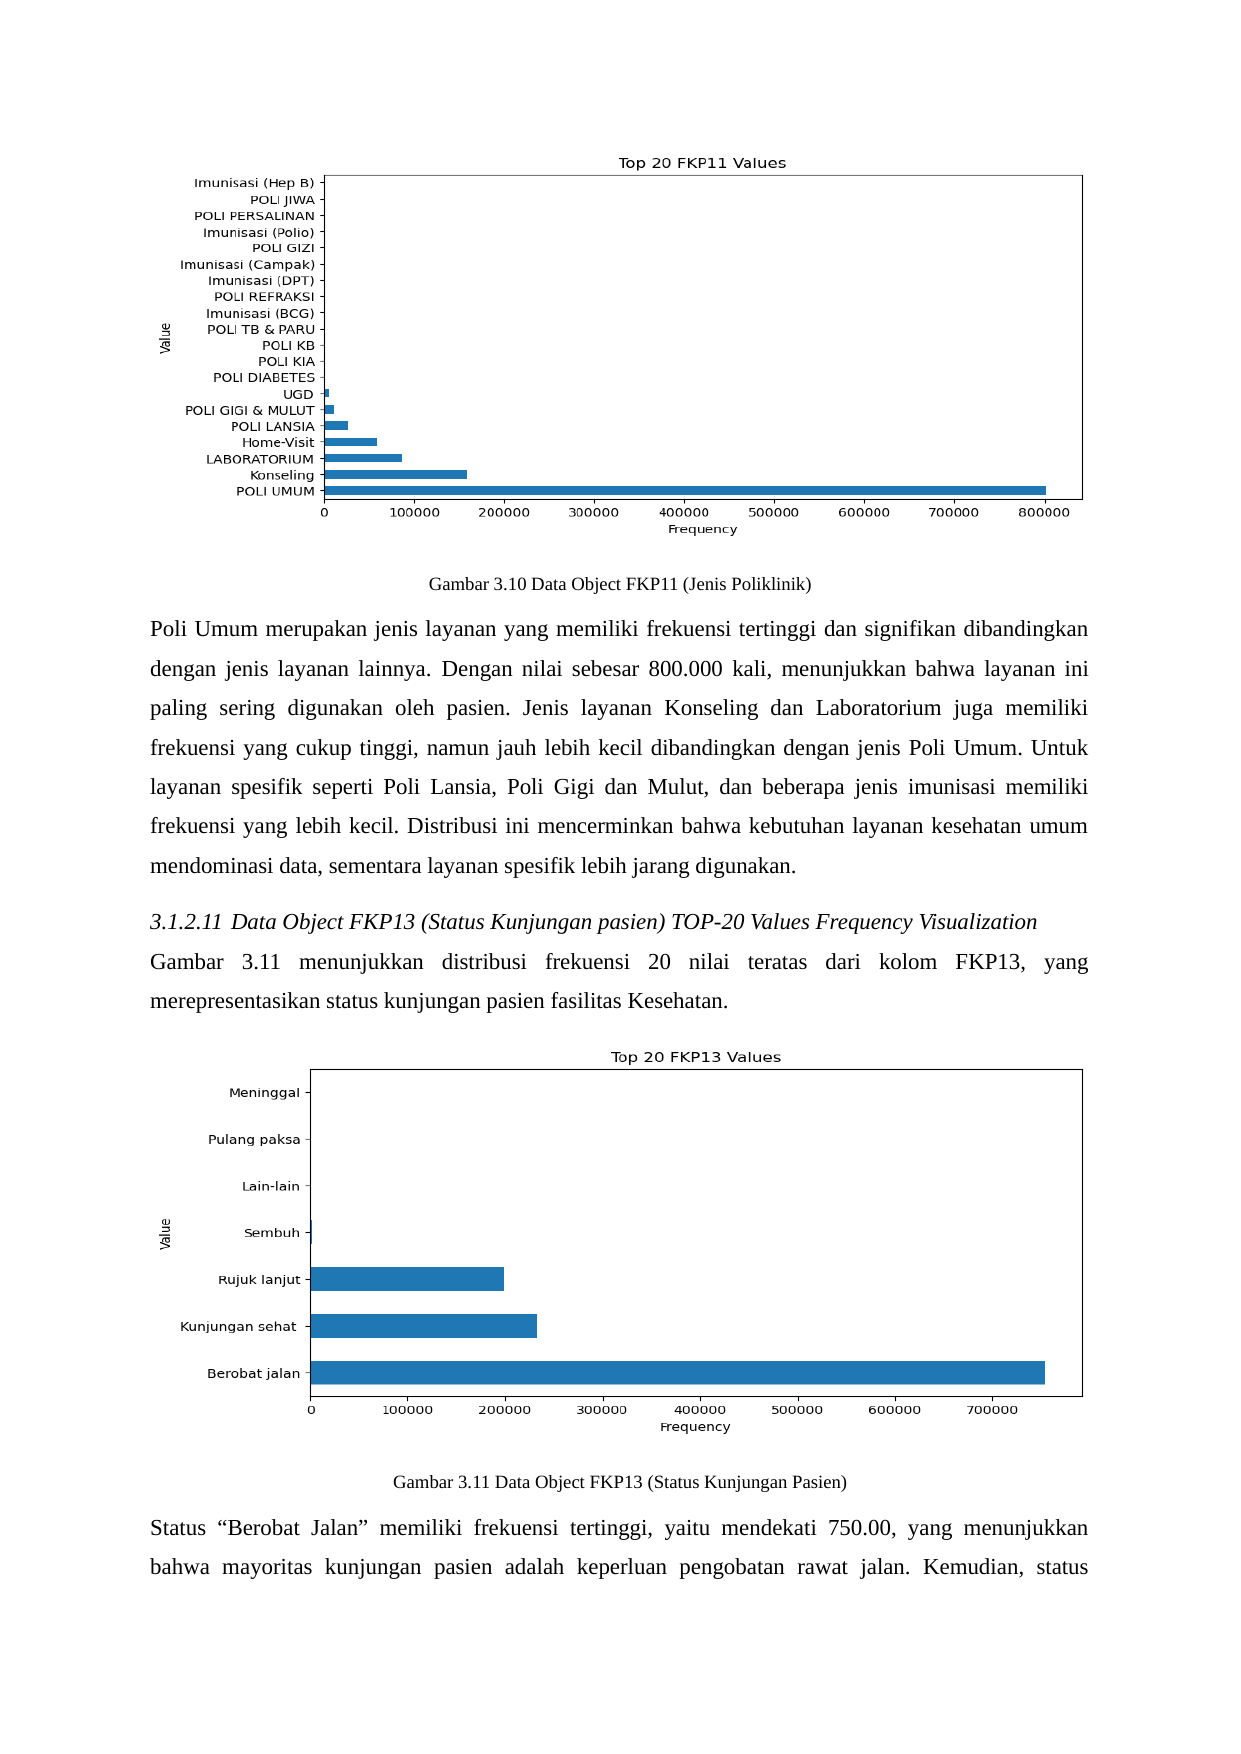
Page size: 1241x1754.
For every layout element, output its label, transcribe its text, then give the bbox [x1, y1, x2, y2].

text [150, 1513, 1090, 1579]
text Poli Umum merupakan jenis layanan yang memiliki frekuensi tertinggi dan signifikan dibandingkan dengan jenis layanan lainnya. Dengan nilai sebesar 800.000 kali, menunjukkan bahwa layanan ini paling sering digunakan oleh pasien. Jenis layanan Konseling dan Laboratorium juga memiliki frekuensi yang cukup tinggi, namun jauh lebih kecil dibandingkan dengan jenis Poli Umum. Untuk layanan spesifik seperti Poli Lansia, Poli Gigi dan Mulut, dan beberapa jenis imunisasi memiliki frekuensi yang lebih kecil. Distribusi ini mencerminkan bahwa kebutuhan layanan kesehatan umum mendominasi data, sementara layanan spesifik lebih jarang digunakan. [150, 615, 1090, 878]
picture [150, 150, 1090, 543]
text Gambar 3.11 Data Object FKP13 (Status Kunjungan Pasien) [150, 1471, 1090, 1493]
picture [150, 1043, 1090, 1441]
text Gambar 3.10 Data Object FKP11 (Jenis Poliklinik) [150, 573, 1090, 594]
text Gambar 3.11 menunjukkan distribusi frekuensi 20 nilai teratas dari kolom FKP13, yang merepresentasikan status kunjungan pasien fasilitas Kesehatan. [150, 948, 1090, 1013]
subtitle Data Object FKP13 (Status Kunjungan pasien) TOP-20 Values Frequency Visualization [150, 908, 1090, 934]
